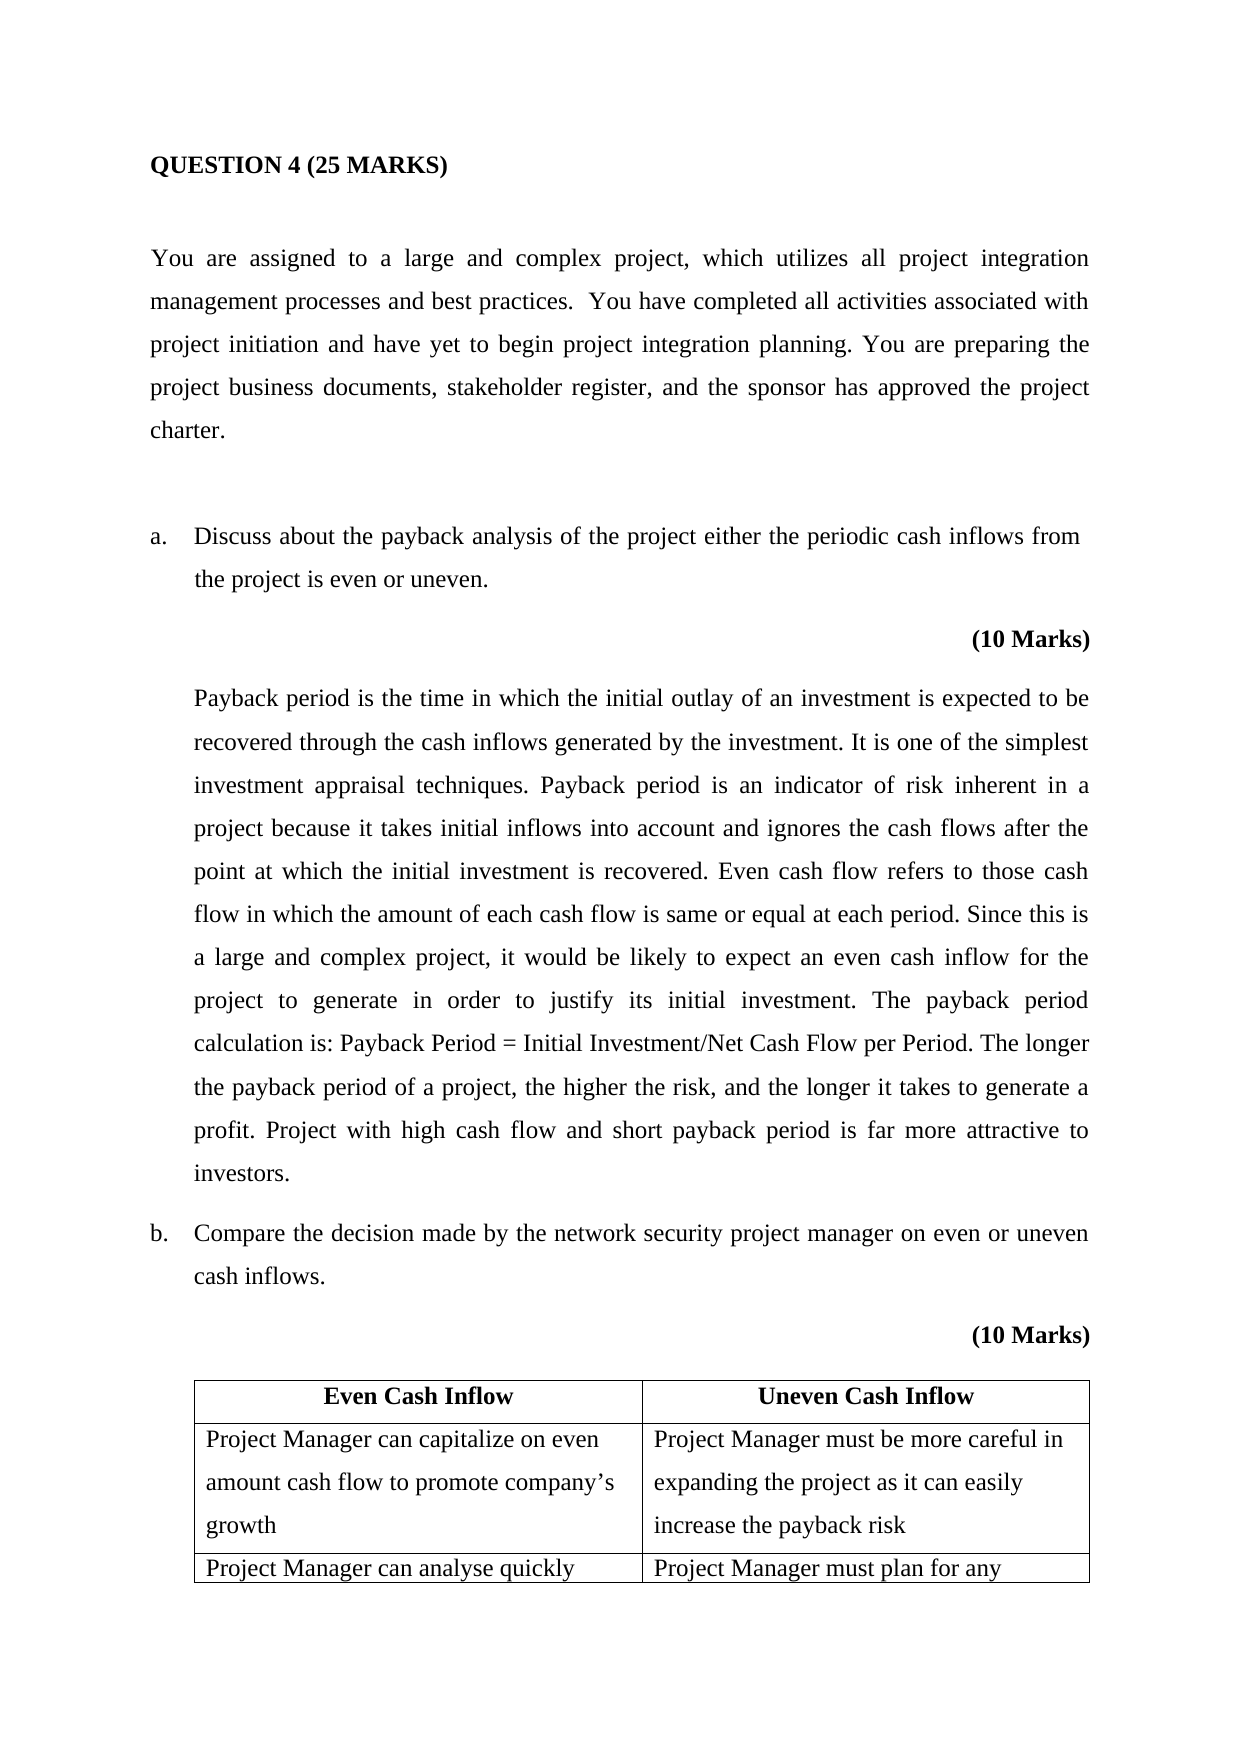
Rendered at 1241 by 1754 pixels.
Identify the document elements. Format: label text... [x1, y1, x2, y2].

text b. Compare the decision made by the network security project manager on even or uneven cash inflows. [150, 1218, 1090, 1289]
table_header Even Cash Inflow [195, 1381, 642, 1423]
text (10 Marks) [150, 1321, 1090, 1349]
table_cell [643, 1554, 1089, 1582]
text a. Discuss about the payback analysis of the project either the periodic cash inflows from the project is even or uneven. [150, 521, 1090, 593]
text QUESTION 4 (25 MARKS) [150, 150, 1090, 179]
text Payback period is the time in which the initial outlay of an investment is expected to be recovered through the cash inflows generated by the investment. It is one of the simplest investment appraisal techniques. Payback period is an indicator of risk inherent in a project because it takes initial inflows into account and ignores the cash flows after the point at which the initial investment is recovered. Even cash flow refers to those cash flow in which the amount of each cash flow is same or equal at each period. Since this is a large and complex project, it would be likely to expect an even cash inflow for the project to generate in order to justify its initial investment. The payback period calculation is: Payback Period = Initial Investment/Net Cash Flow per Period. The longer the payback period of a project, the higher the risk, and the longer it takes to generate a profit. Project with high cash flow and short payback period is far more attractive to investors. [150, 683, 1090, 1187]
text You are assigned to a large and complex project, which utilizes all project integration management processes and best practices. You have completed all activities associated with project initiation and have yet to begin project integration planning. You are preparing the project business documents, stakeholder register, and the sponsor has approved the project charter. [150, 243, 1090, 444]
table_cell Project Manager must be more careful in expanding the project as it can easily increase the payback risk [643, 1424, 1089, 1552]
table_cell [195, 1554, 642, 1582]
table_header Uneven Cash Inflow [643, 1381, 1089, 1423]
table_cell Project Manager can capitalize on even amount cash flow to promote company’s growth [195, 1424, 642, 1552]
text (10 Marks) [150, 624, 1090, 652]
